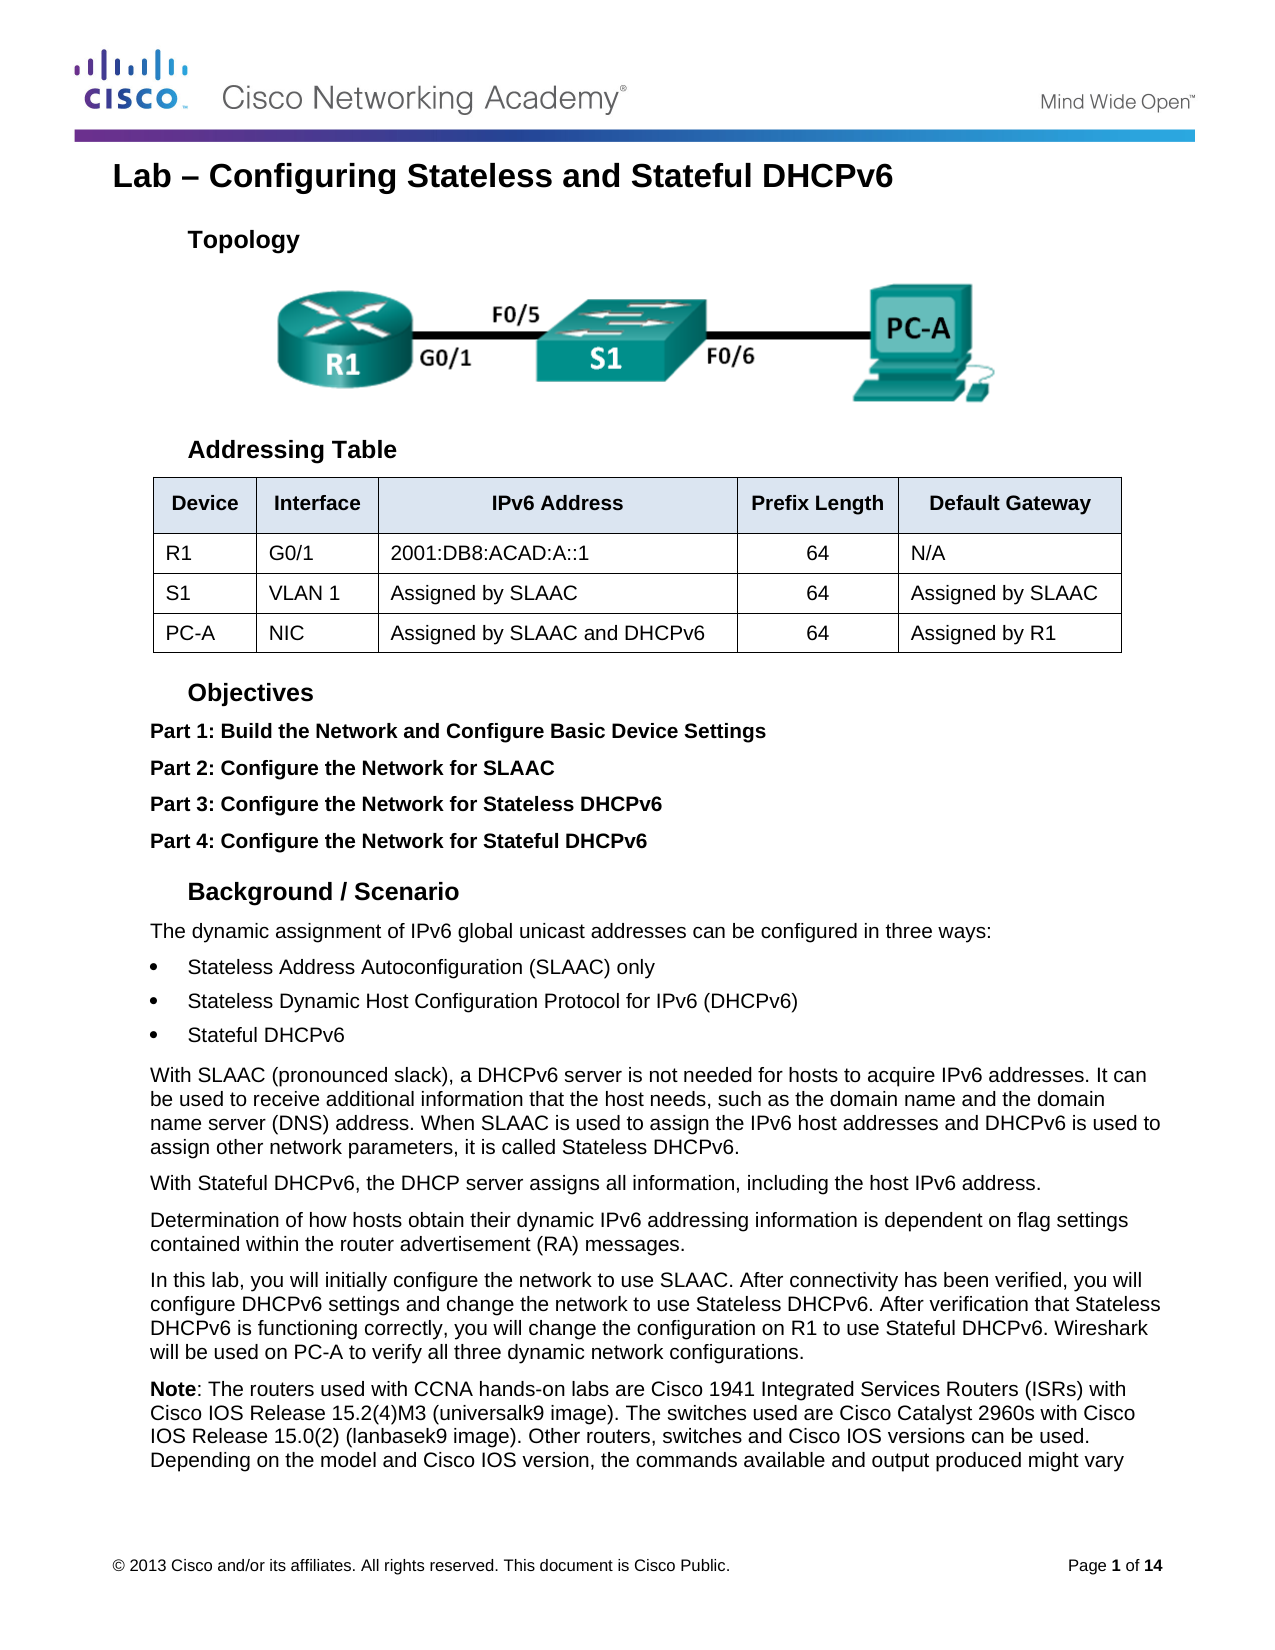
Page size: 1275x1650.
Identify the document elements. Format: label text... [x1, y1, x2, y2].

table_header Device [154, 478, 256, 533]
table_cell R1 [154, 534, 256, 572]
text Stateless Address Autoconfiguration (SLAAC) only [150, 955, 1162, 979]
table_header Prefix Length [738, 478, 898, 533]
text Determination of how hosts obtain their dynamic IPv6 addressing information is dependent on flag settings contained within the router advertisement (RA) messages. [150, 1208, 1162, 1256]
table_cell Assigned by SLAAC [379, 574, 737, 612]
table_cell NIC [257, 614, 378, 652]
table_cell VLAN 1 [257, 574, 378, 612]
text Stateless Dynamic Host Configuration Protocol for IPv6 (DHCPv6) [150, 989, 1162, 1013]
table_cell 64 [738, 614, 898, 652]
table_cell G0/1 [257, 534, 378, 572]
picture [0, 30, 1273, 142]
table_cell Assigned by SLAAC [899, 574, 1121, 612]
text Stateful DHCPv6 [150, 1023, 1162, 1047]
table_header Default Gateway [899, 478, 1121, 533]
text The dynamic assignment of IPv6 global unicast addresses can be configured in three ways: [150, 919, 1162, 943]
text Part 4: Configure the Network for Stateful DHCPv6 [150, 828, 1162, 852]
text Addressing Table [112, 435, 1162, 464]
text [150, 1376, 1162, 1472]
picture [276, 279, 999, 407]
text With SLAAC (pronounced slack), a DHCPv6 server is not needed for hosts to acquire IPv6 addresses. It can be used to receive additional information that the host needs, such as the domain name and the domain name server (DNS) address. When SLAAC is used to assign the IPv6 host addresses and DHCPv6 is used to assign other network parameters, it is called Stateless DHCPv6. [150, 1063, 1162, 1159]
table_cell N/A [899, 534, 1121, 572]
text In this lab, you will initially configure the network to use SLAAC. After connectivity has been verified, you will configure DHCPv6 settings and change the network to use Stateless DHCPv6. After verification that Stateless DHCPv6 is functioning correctly, you will change the configuration on R1 to use Stateful DHCPv6. Wireshark will be used on PC-A to verify all three dynamic network configurations. [150, 1268, 1162, 1364]
text Topology [112, 225, 1162, 254]
table_header Interface [257, 478, 378, 533]
text Part 1: Build the Network and Configure Basic Device Settings [150, 719, 1162, 743]
table_cell 2001:DB8:ACAD:A::1 [379, 534, 737, 572]
table_cell 64 [738, 534, 898, 572]
text Part 2: Configure the Network for SLAAC [150, 756, 1162, 779]
text Part 3: Configure the Network for Stateless DHCPv6 [150, 792, 1162, 816]
table_cell S1 [154, 574, 256, 612]
text Objectives [112, 678, 1162, 707]
title Lab – Configuring Stateless and Stateful DHCPv6 [112, 156, 1162, 195]
text Background / Scenario [112, 877, 1162, 906]
table_cell Assigned by SLAAC and DHCPv6 [379, 614, 737, 652]
table_cell 64 [738, 574, 898, 612]
table_cell Assigned by R1 [899, 614, 1121, 652]
text With Stateful DHCPv6, the DHCP server assigns all information, including the host IPv6 address. [150, 1171, 1162, 1195]
table_cell PC-A [154, 614, 256, 652]
table_header IPv6 Address [379, 478, 737, 533]
